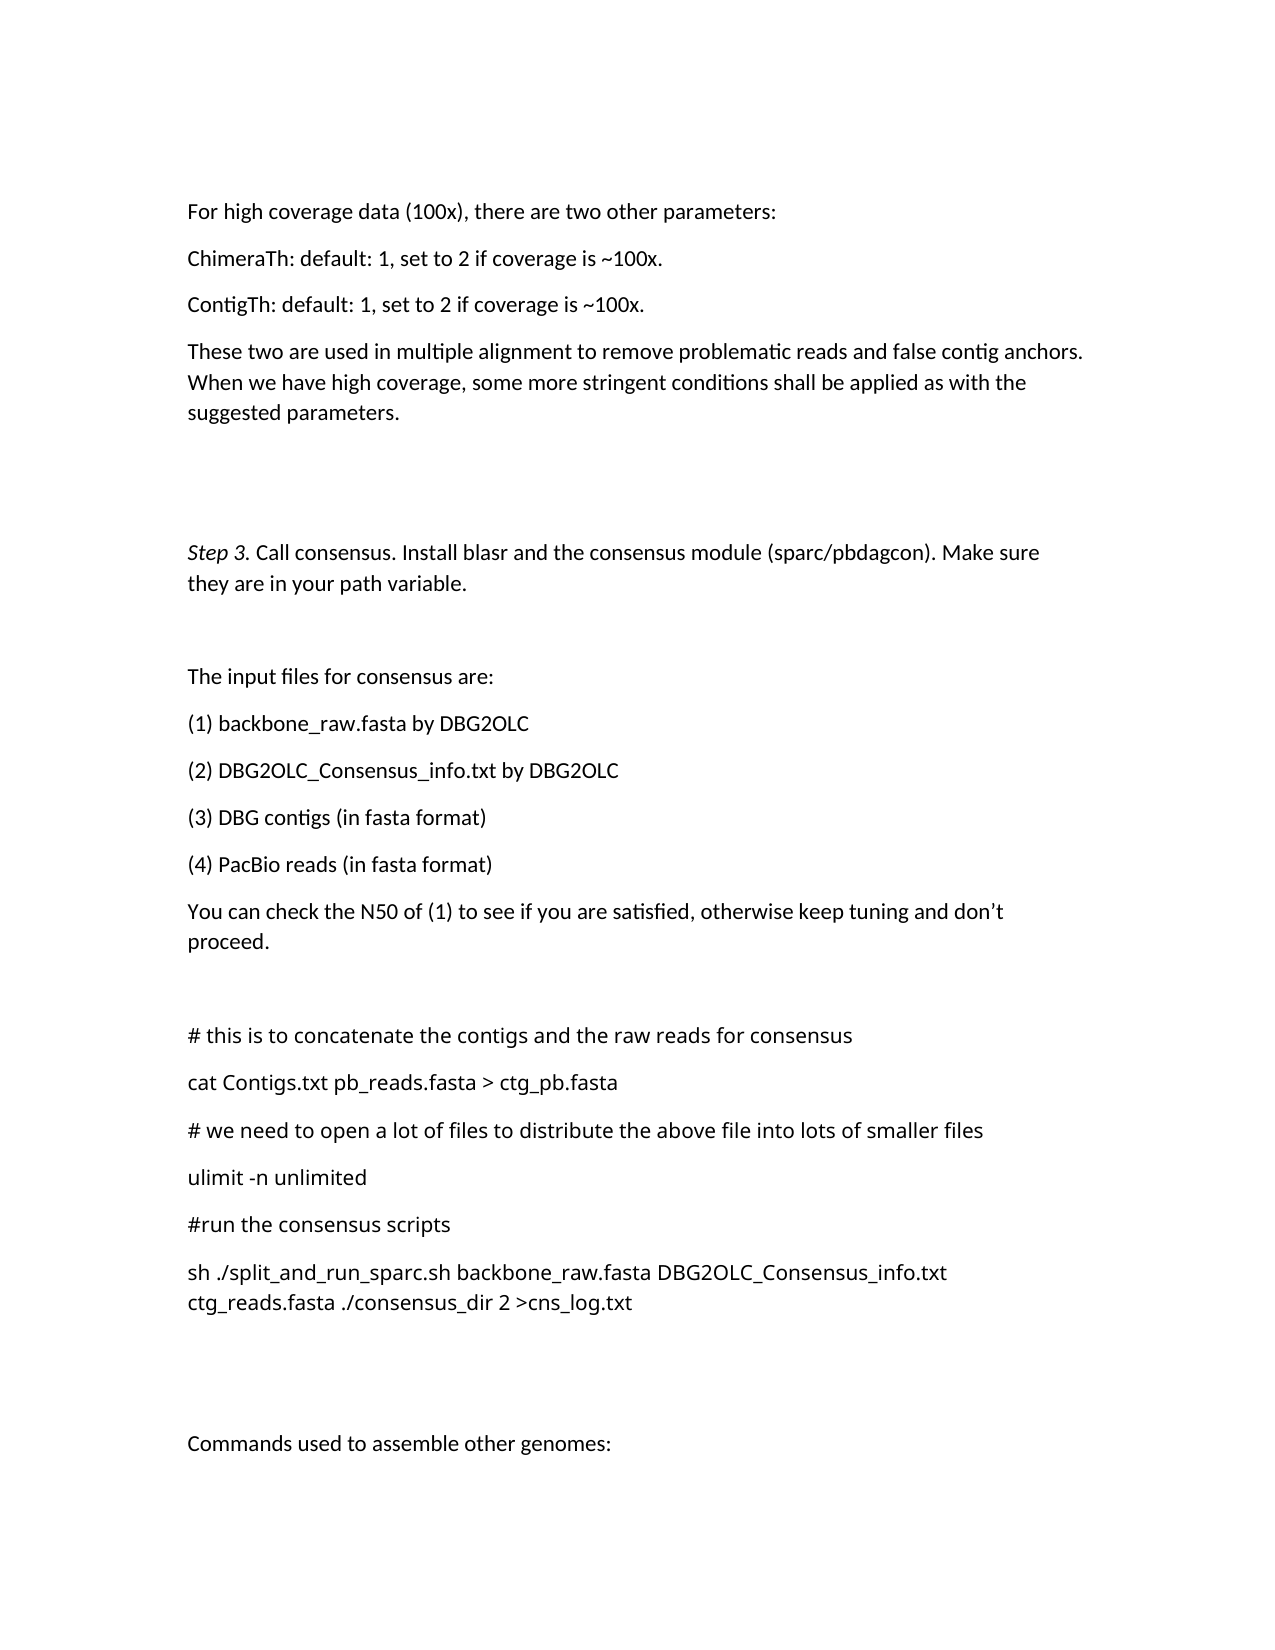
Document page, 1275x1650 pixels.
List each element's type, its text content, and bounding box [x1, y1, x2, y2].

text # we need to open a lot of files to distribute the above file into lots of smaller files [187, 1116, 1087, 1144]
text #run the consensus scripts [187, 1210, 1087, 1239]
text cat Contigs.txt pb_reads.fasta > ctg_pb.fasta [187, 1068, 1087, 1097]
text (2) DBG2OLC_Consensus_info.txt by DBG2OLC [187, 756, 1087, 784]
text Commands used to assemble other genomes: [187, 1429, 1087, 1457]
text For high coverage data (100x), there are two other parameters: [187, 197, 1087, 225]
text ChimeraTh: default: 1, set to 2 if coverage is ~100x. [187, 244, 1087, 272]
text (3) DBG contigs (in fasta format) [187, 803, 1087, 831]
text (1) backbone_raw.fasta by DBG2OLC [187, 709, 1087, 737]
text The input files for consensus are: [187, 662, 1087, 691]
text # this is to concatenate the contigs and the raw reads for consensus [187, 1021, 1087, 1050]
text Step 3. Call consensus. Install blasr and the consensus module (sparc/pbdagcon). Make sure they are in your path variable. [187, 538, 1087, 597]
text sh ./split_and_run_sparc.sh backbone_raw.fasta DBG2OLC_Consensus_info.txt ctg_reads.fasta ./consensus_dir 2 >cns_log.txt [187, 1258, 1087, 1317]
text ContigTh: default: 1, set to 2 if coverage is ~100x. [187, 291, 1087, 319]
text These two are used in multiple alignment to remove problematic reads and false contig anchors. When we have high coverage, some more stringent conditions shall be applied as with the suggested parameters. [187, 337, 1087, 426]
text You can check the N50 of (1) to see if you are satisfied, otherwise keep tuning and don’t proceed. [187, 897, 1087, 955]
text (4) PacBio reads (in fasta format) [187, 850, 1087, 878]
text ulimit -n unlimited [187, 1163, 1087, 1192]
